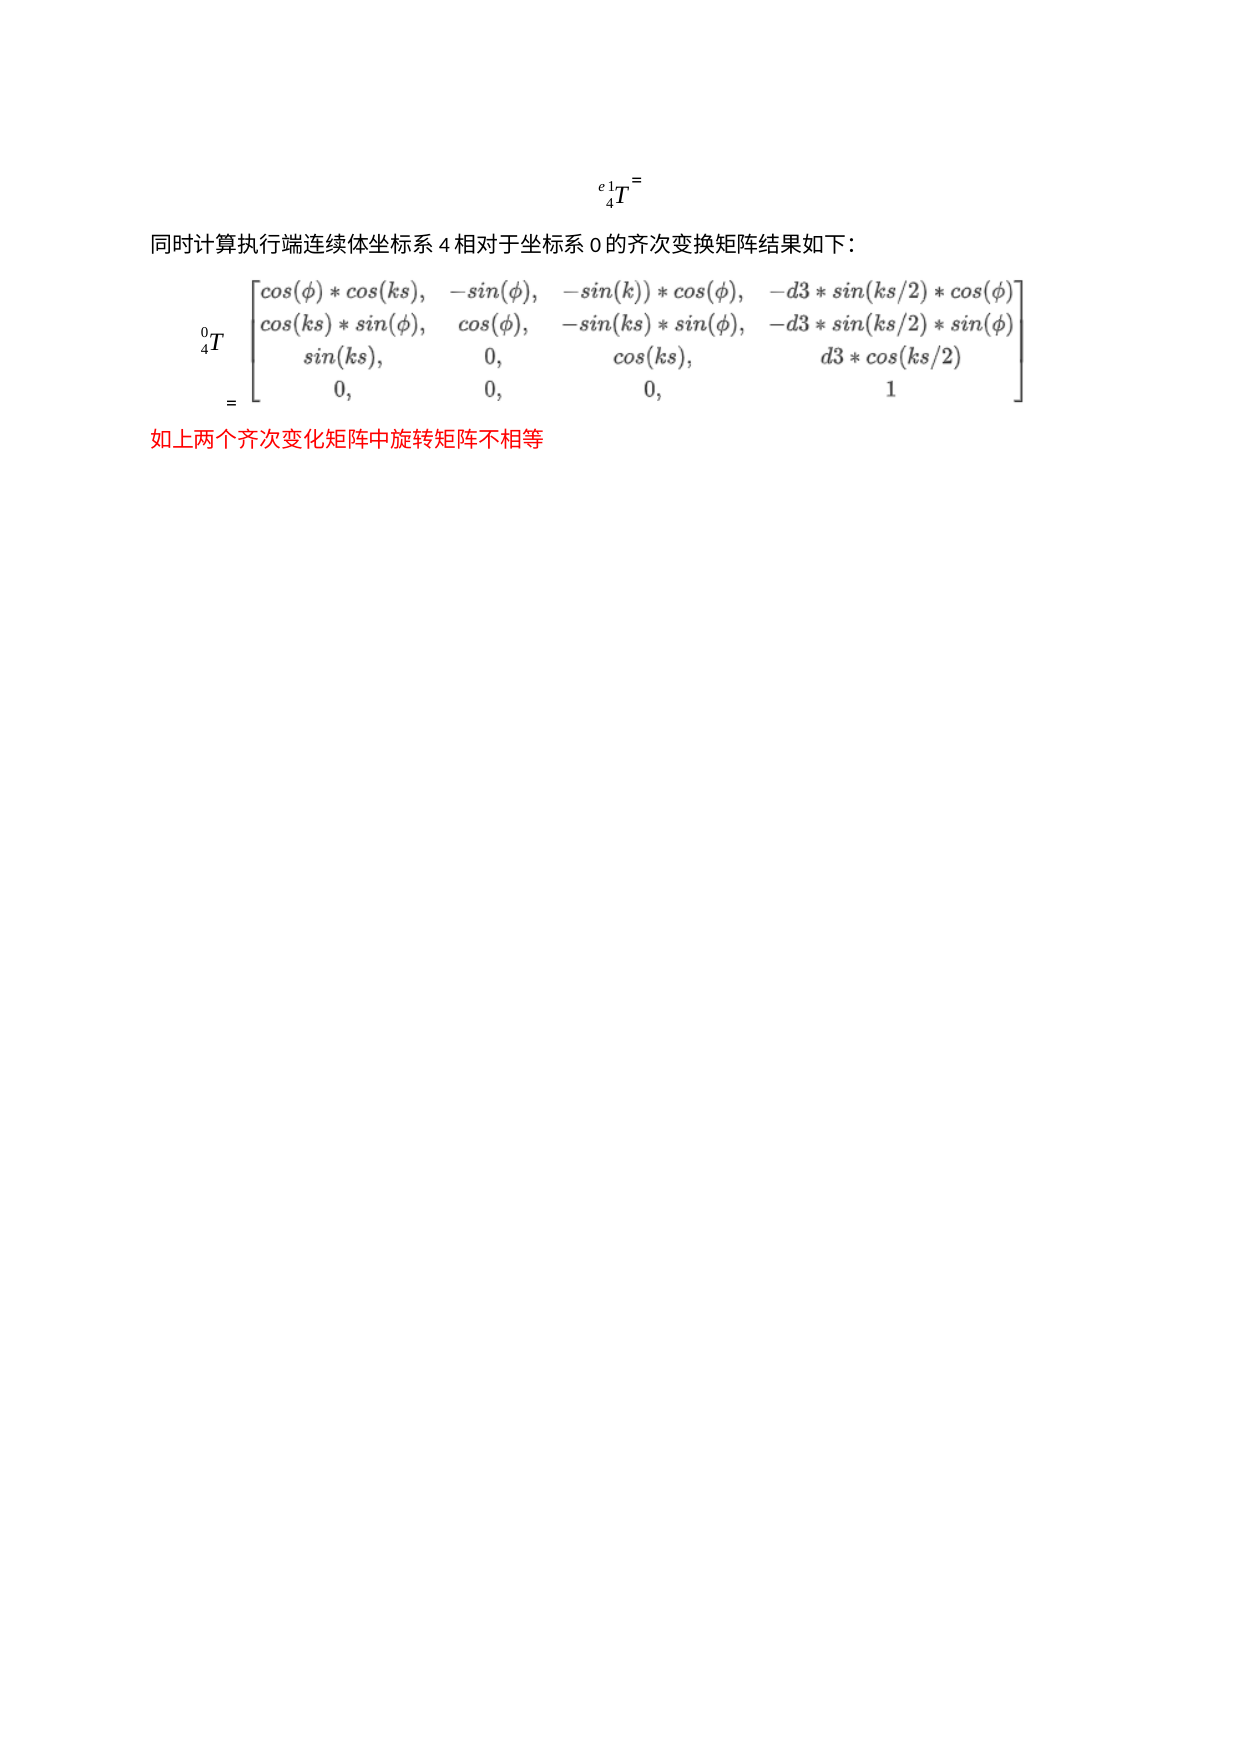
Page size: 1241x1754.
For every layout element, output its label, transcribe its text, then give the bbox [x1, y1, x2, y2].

picture [236, 259, 1040, 411]
text = [150, 162, 1090, 227]
text 同时计算执行端连续体坐标系4相对于坐标系0的齐次变换矩阵结果如下： [150, 227, 1090, 259]
text 如上两个齐次变化矩阵中旋转矩阵不相等 [150, 422, 1090, 454]
